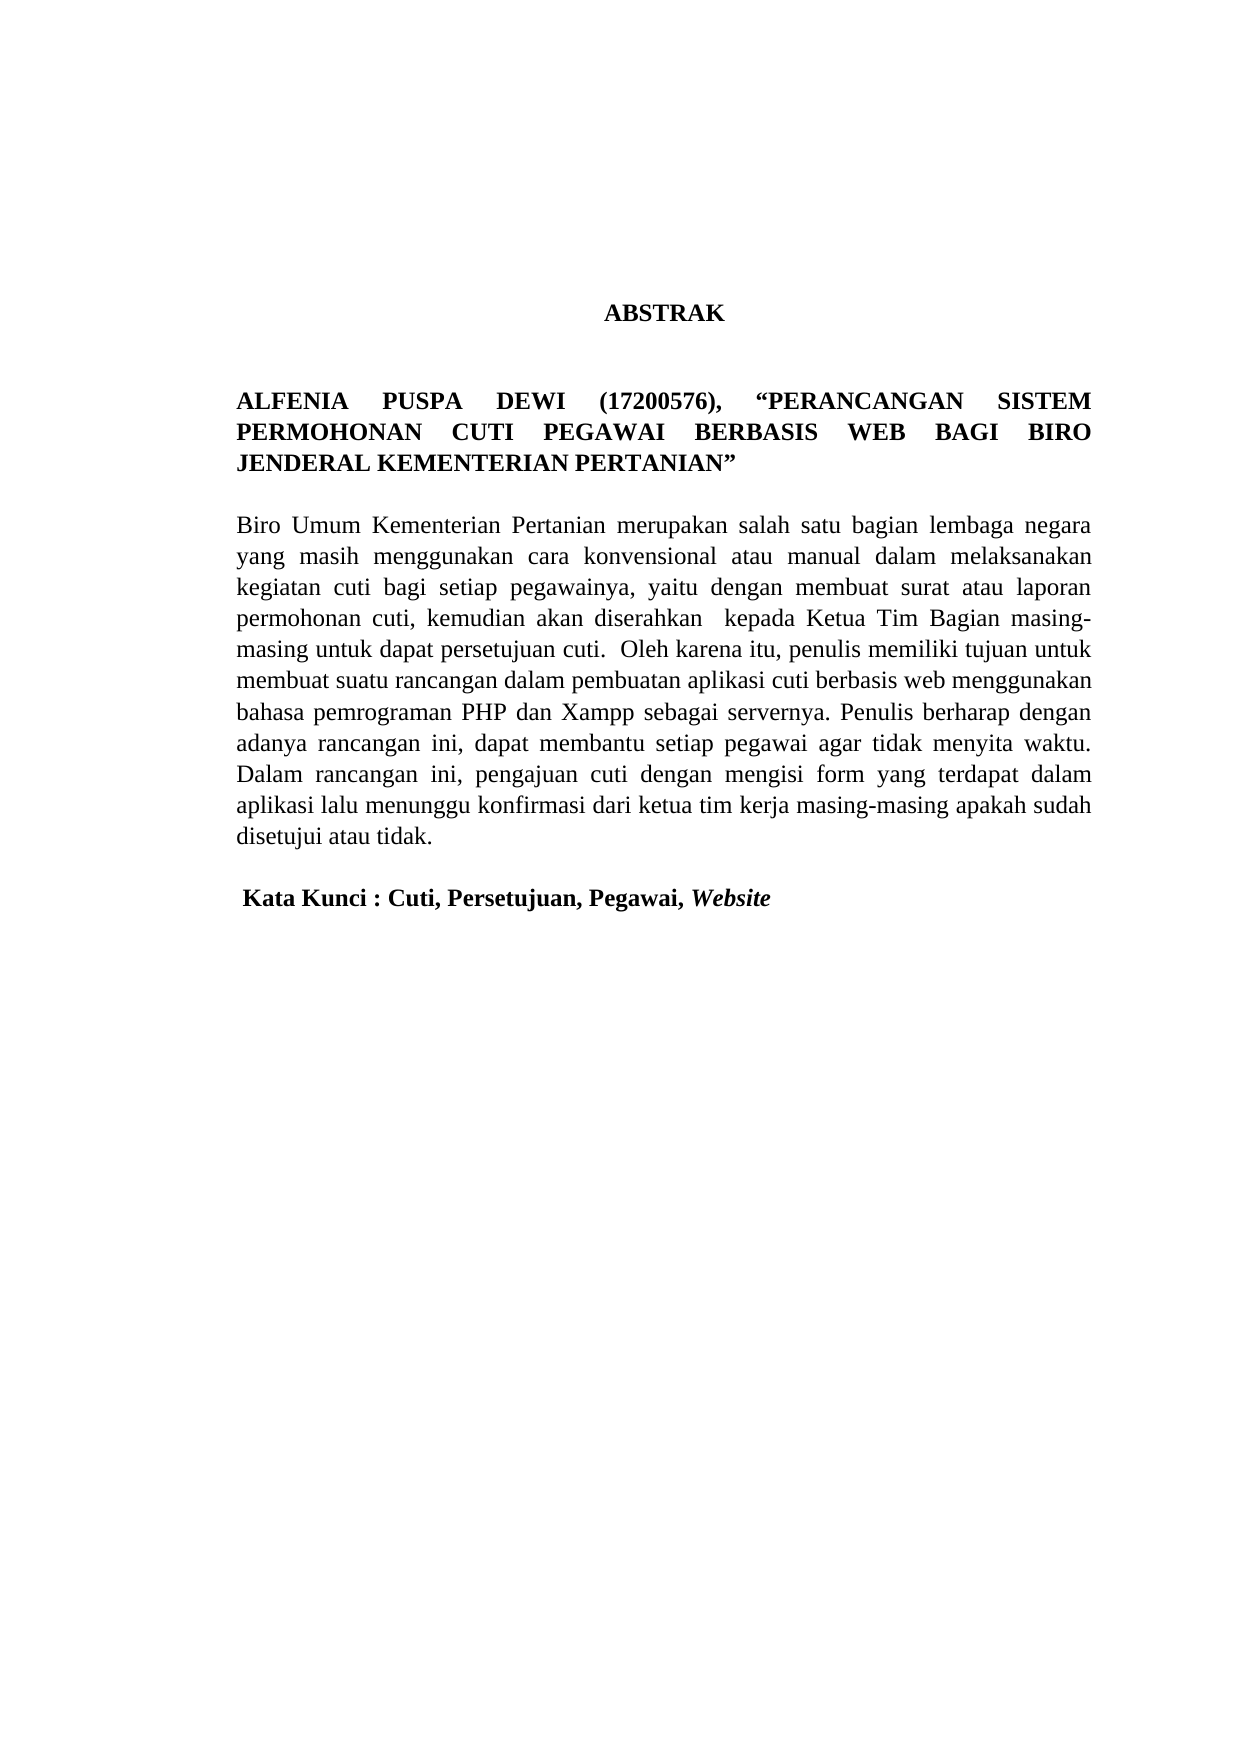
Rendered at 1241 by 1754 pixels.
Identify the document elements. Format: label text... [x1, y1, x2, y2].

text ALFENIA PUSPA DEWI (17200576), “PERANCANGAN SISTEM PERMOHONAN CUTI PEGAWAI BERBASIS WEB BAGI BIRO JENDERAL KEMENTERIAN PERTANIAN” [236, 386, 1092, 477]
text Kata Kunci : Cuti, Persetujuan, Pegawai, Website [236, 883, 1092, 912]
text ABSTRAK [236, 298, 1092, 326]
text Biro Umum Kementerian Pertanian merupakan salah satu bagian lembaga negara yang masih menggunakan cara konvensional atau manual dalam melaksanakan kegiatan cuti bagi setiap pegawainya, yaitu dengan membuat surat atau laporan permohonan cuti, kemudian akan diserahkan kepada Ketua Tim Bagian masing-masing untuk dapat persetujuan cuti. Oleh karena itu, penulis memiliki tujuan untuk membuat suatu rancangan dalam pembuatan aplikasi cuti berbasis web menggunakan bahasa pemrograman PHP dan Xampp sebagai servernya. Penulis berharap dengan adanya rancangan ini, dapat membantu setiap pegawai agar tidak menyita waktu. Dalam rancangan ini, pengajuan cuti dengan mengisi form yang terdapat dalam aplikasi lalu menunggu konfirmasi dari ketua tim kerja masing-masing apakah sudah disetujui atau tidak. [236, 510, 1092, 849]
